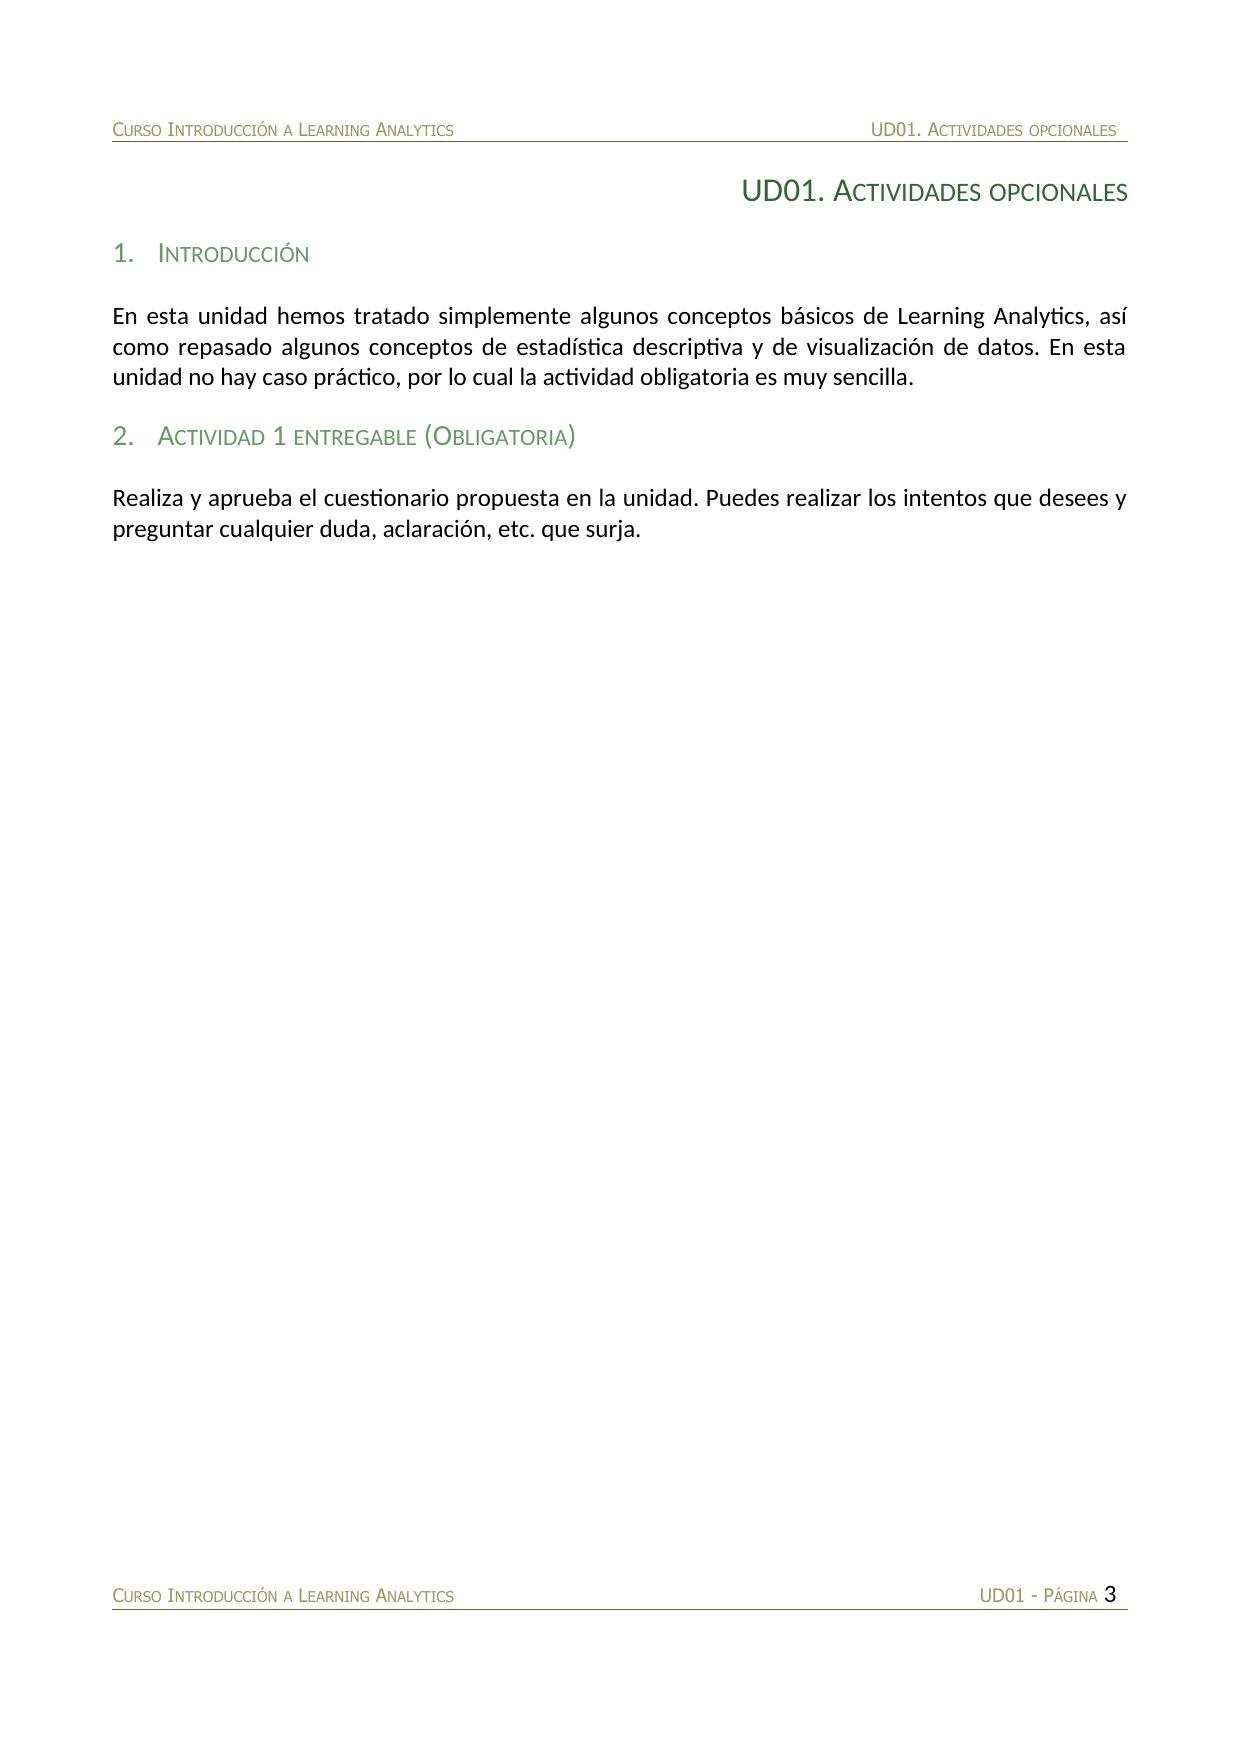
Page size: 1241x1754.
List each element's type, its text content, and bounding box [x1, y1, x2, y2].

text Realiza y aprueba el cuestionario propuesta en la unidad. Puedes realizar los intentos que desees y preguntar cualquier duda, aclaración, etc. que surja. [112, 482, 1128, 543]
subtitle Actividad 1 entregable (Obligatoria) [112, 417, 1128, 452]
subtitle Introducción [112, 234, 1128, 270]
text UD01. Actividades opcionales [112, 169, 1128, 210]
text En esta unidad hemos tratado simplemente algunos conceptos básicos de Learning Analytics, así como repasado algunos conceptos de estadística descriptiva y de visualización de datos. En esta unidad no hay caso práctico, por lo cual la actividad obligatoria es muy sencilla. [112, 300, 1128, 392]
